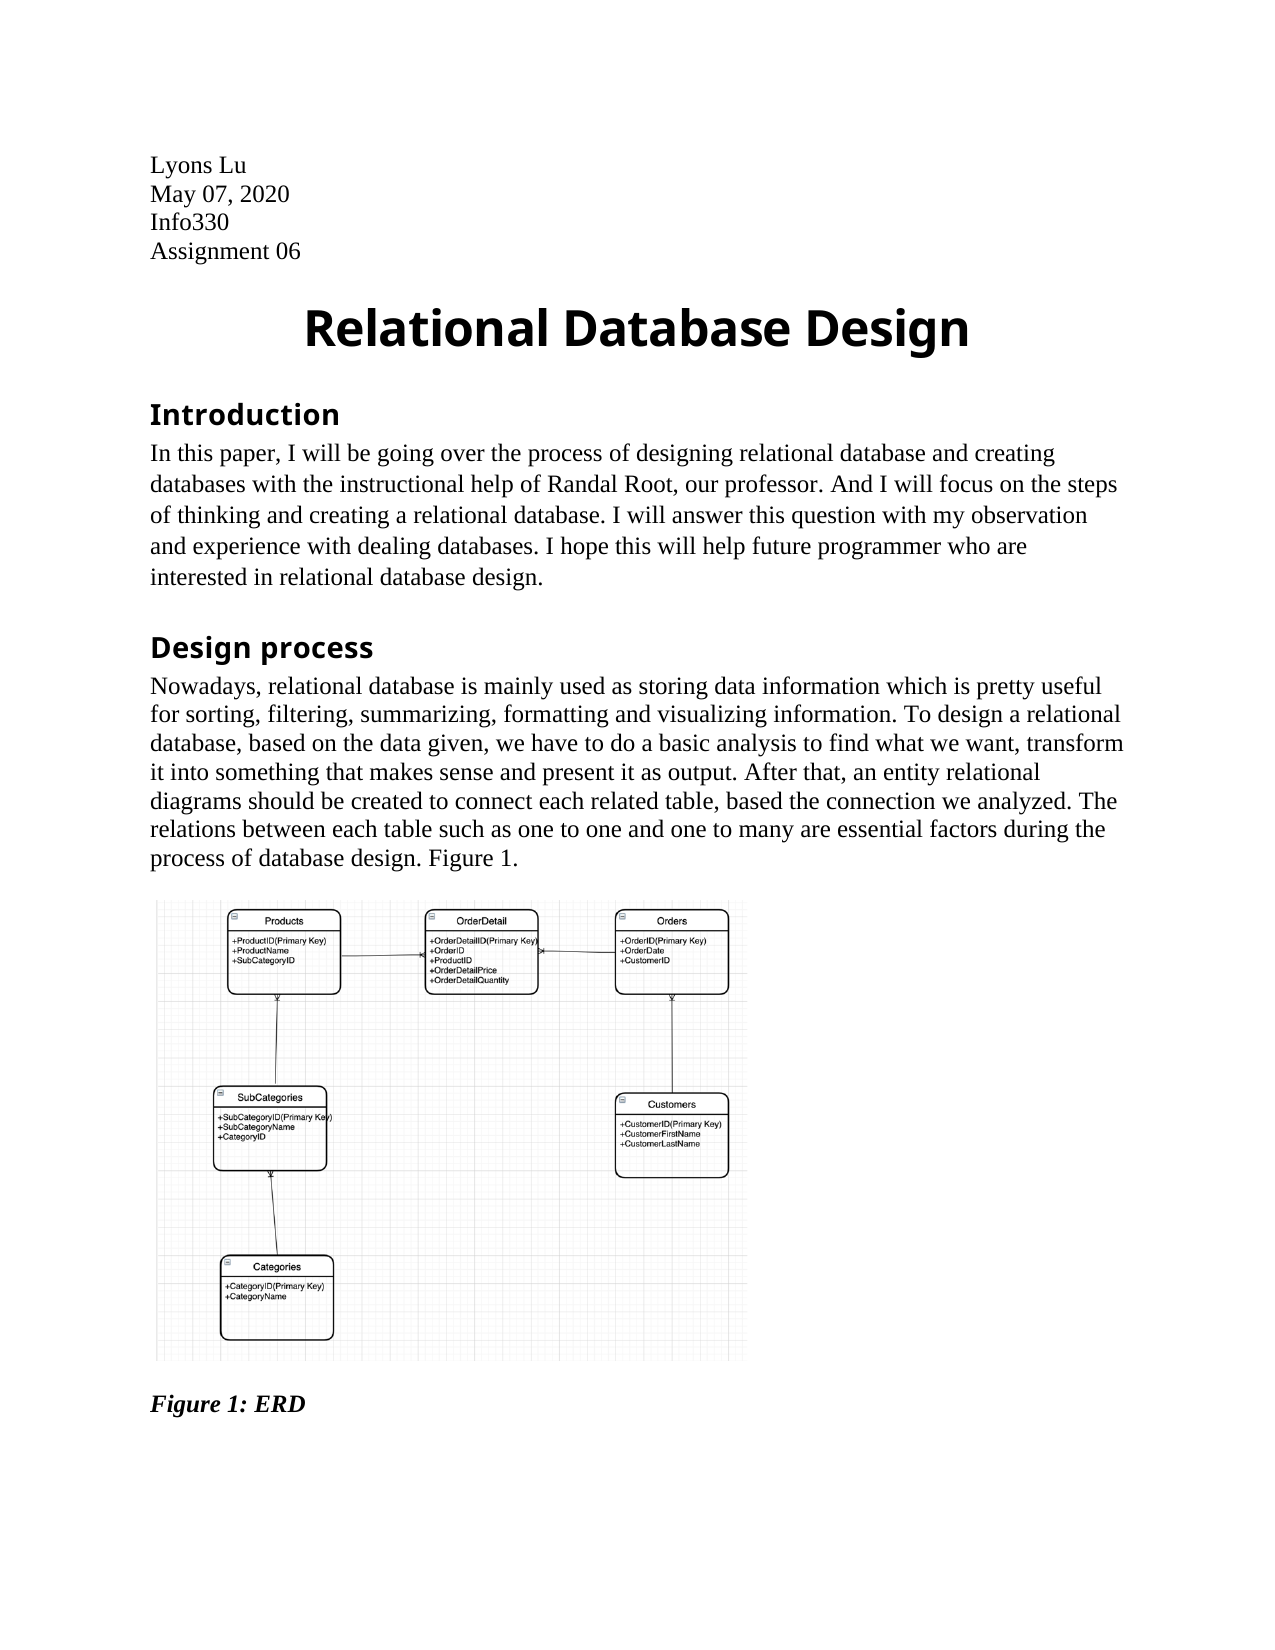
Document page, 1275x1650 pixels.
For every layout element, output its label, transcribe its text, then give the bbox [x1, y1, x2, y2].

title Relational Database Design [150, 293, 1125, 361]
text Assignment 06 [150, 236, 1125, 265]
text In this paper, I will be going over the process of designing relational database and creating databases with the instructional help of Randal Root, our professor. And I will focus on the steps of thinking and creating a relational database. I will answer this question with my observation and experience with dealing databases. I hope this will help future programmer who are interested in relational database design. [150, 438, 1125, 591]
text May 07, 2020 [150, 179, 1125, 207]
text Lyons Lu [150, 150, 1125, 179]
text Nowadays, relational database is mainly used as storing data information which is pretty useful for sorting, filtering, summarizing, formatting and visualizing information. To design a relational database, based on the data given, we have to do a basic analysis to find what we want, transform it into something that makes sense and present it as output. After that, an entity relational diagrams should be created to connect each related table, based the connection we analyzed. The relations between each table such as one to one and one to many are essential factors during the process of database design. Figure 1. [150, 671, 1125, 872]
subtitle Introduction [150, 394, 1125, 434]
text Info330 [150, 207, 1125, 236]
subtitle Design process [150, 627, 1125, 667]
text Figure 1: ERD [150, 1389, 1125, 1418]
picture [156, 900, 748, 1361]
